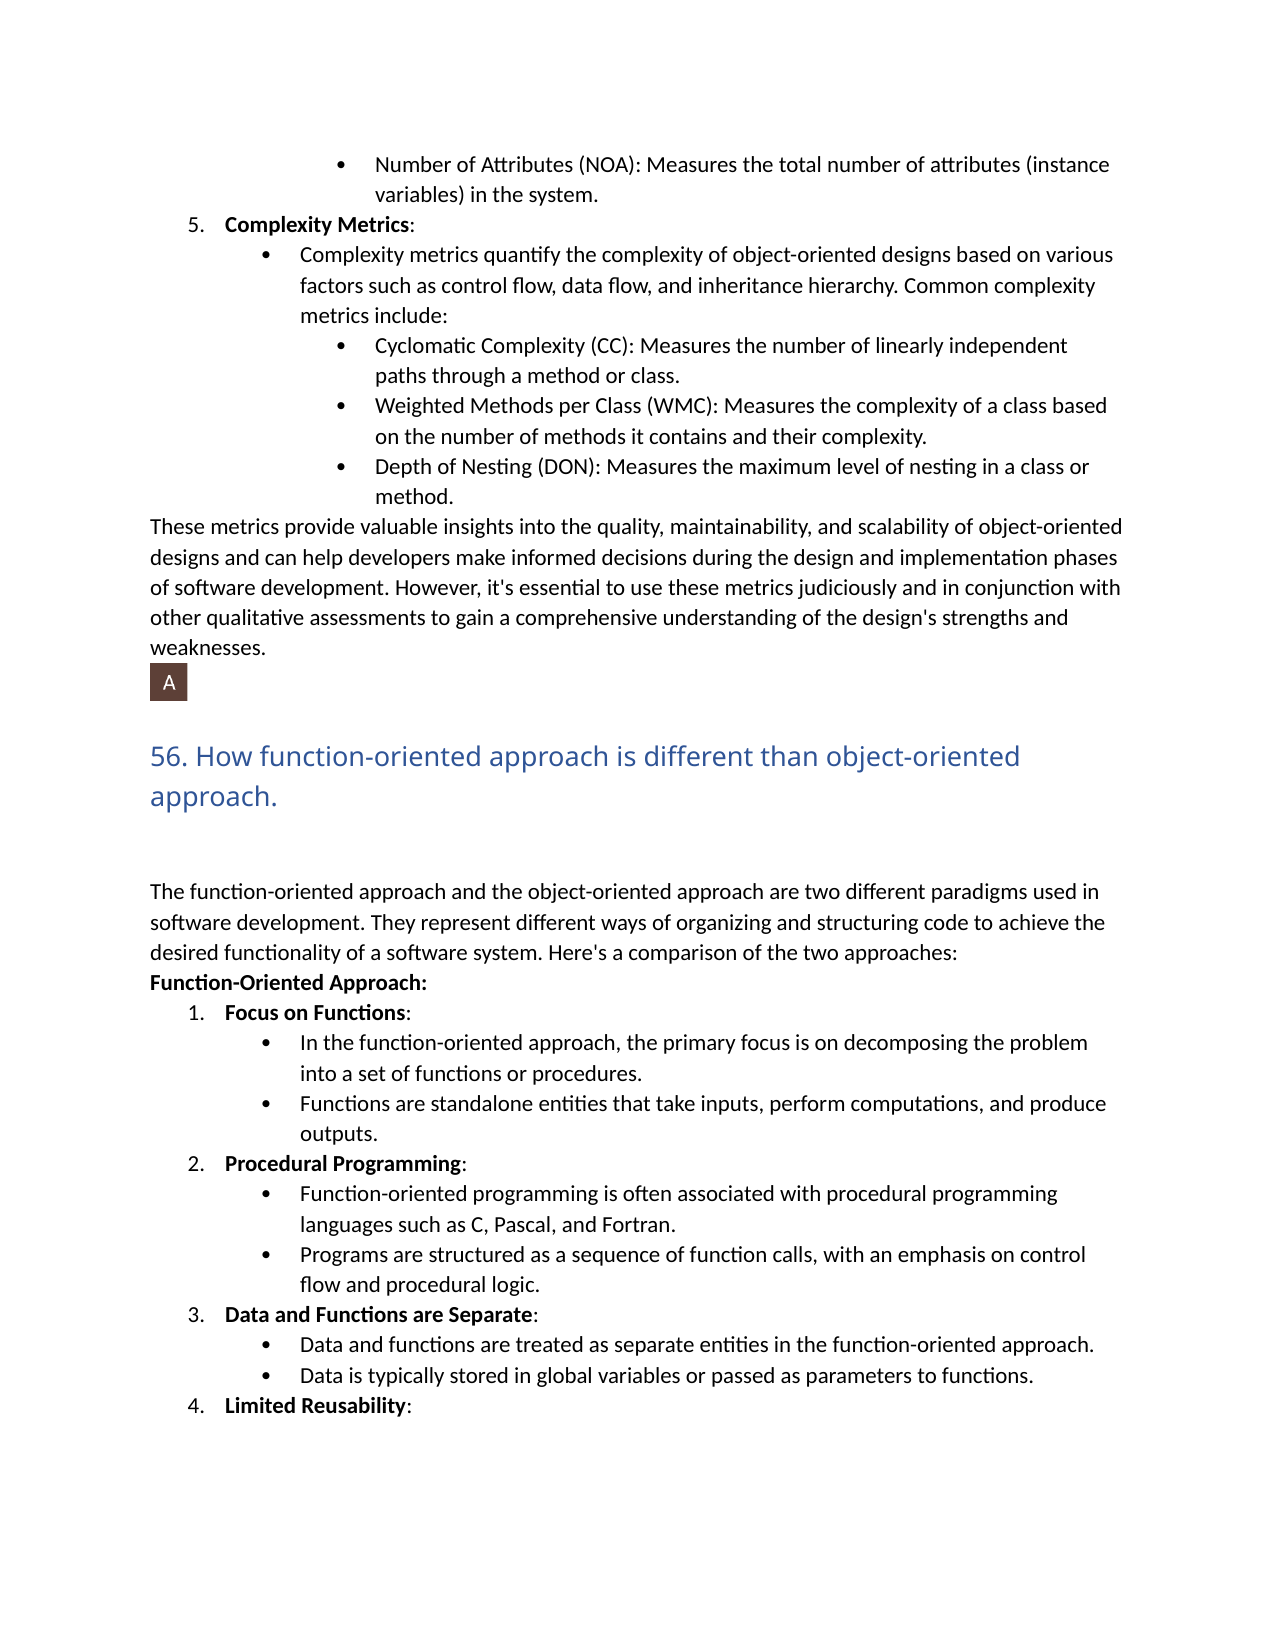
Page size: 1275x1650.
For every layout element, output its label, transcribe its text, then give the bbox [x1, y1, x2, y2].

list Programs are structured as a sequence of function calls, with an emphasis on control flow and procedural logic. [262, 1240, 1125, 1298]
list Complexity metrics quantify the complexity of object-oriented designs based on various factors such as control flow, data flow, and inheritance hierarchy. Common complexity metrics include: [262, 241, 1125, 329]
picture [150, 663, 188, 701]
list Focus on Functions: [187, 998, 1125, 1026]
list Complexity Metrics: [187, 210, 1125, 238]
text These metrics provide valuable insights into the quality, maintainability, and scalability of object-oriented designs and can help developers make informed decisions during the design and implementation phases of software development. However, it's essential to use these metrics judiciously and in conjunction with other qualitative assessments to gain a comprehensive understanding of the design's strengths and weaknesses. [150, 512, 1125, 661]
list Functions are standalone entities that take inputs, perform computations, and produce outputs. [262, 1089, 1125, 1147]
list In the function-oriented approach, the primary focus is on decomposing the problem into a set of functions or procedures. [262, 1028, 1125, 1087]
list Number of Attributes (NOA): Measures the total number of attributes (instance variables) in the system. [337, 150, 1125, 208]
list Limited Reusability: [187, 1391, 1125, 1419]
list Data and functions are treated as separate entities in the function-oriented approach. [262, 1331, 1125, 1358]
list Weighted Methods per Class (WMC): Measures the complexity of a class based on the number of methods it contains and their complexity. [337, 392, 1125, 450]
list Procedural Programming: [187, 1149, 1125, 1177]
list Data and Functions are Separate: [187, 1300, 1125, 1328]
list Depth of Nesting (DON): Measures the maximum level of nesting in a class or method. [337, 452, 1125, 510]
subtitle 56. How function-oriented approach is different than object-oriented approach. [150, 737, 1125, 814]
text The function-oriented approach and the object-oriented approach are two different paradigms used in software development. They represent different ways of organizing and structuring code to achieve the desired functionality of a software system. Here's a comparison of the two approaches: [150, 877, 1125, 966]
list Function-oriented programming is often associated with procedural programming languages such as C, Pascal, and Fortran. [262, 1179, 1125, 1238]
list Data is typically stored in global variables or passed as parameters to functions. [262, 1361, 1125, 1389]
text Function-Oriented Approach: [150, 968, 1125, 996]
list Cyclomatic Complexity (CC): Measures the number of linearly independent paths through a method or class. [337, 331, 1125, 389]
